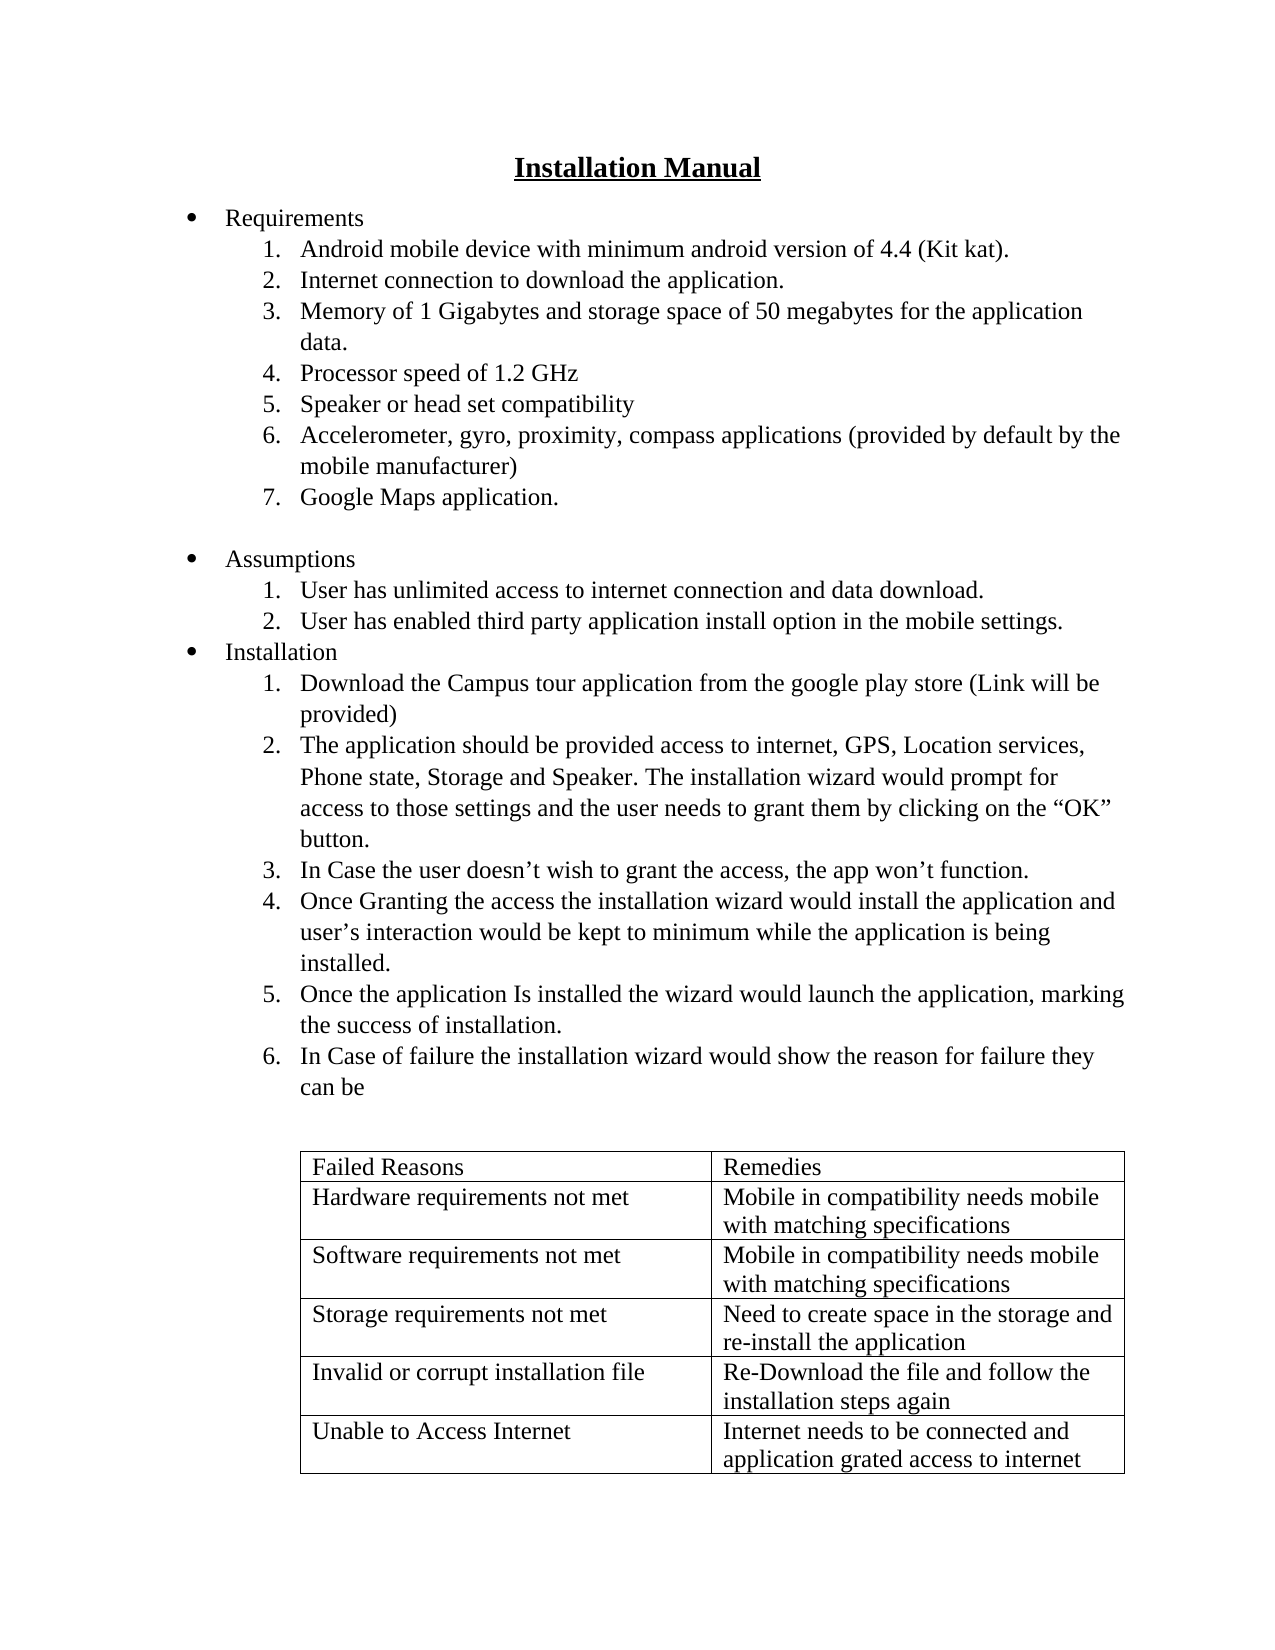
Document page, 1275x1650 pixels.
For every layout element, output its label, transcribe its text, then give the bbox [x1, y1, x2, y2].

table_cell Unable to Access Internet [301, 1416, 711, 1473]
list User has enabled third party application install option in the mobile settings. [262, 606, 1125, 635]
table_header Failed Reasons [301, 1152, 711, 1181]
table_cell Internet needs to be connected and application grated access to internet [712, 1416, 1124, 1473]
list Android mobile device with minimum android version of 4.4 (Kit kat). [262, 234, 1125, 263]
list Download the Campus tour application from the google play store (Link will be provided) [262, 668, 1125, 728]
list Requirements [187, 203, 1125, 232]
list In Case of failure the installation wizard would show the reason for failure they can be [262, 1041, 1125, 1101]
table_cell Invalid or corrupt installation file [301, 1357, 711, 1415]
text Installation Manual [150, 150, 1125, 183]
table_cell Hardware requirements not met [301, 1182, 711, 1239]
list In Case the user doesn’t wish to grant the access, the app won’t function. [262, 855, 1125, 883]
list Once the application Is installed the wizard would launch the application, marking the success of installation. [262, 979, 1125, 1039]
list Processor speed of 1.2 GHz [262, 358, 1125, 387]
table_cell Mobile in compatibility needs mobile with matching specifications [712, 1182, 1124, 1239]
list Once Granting the access the installation wizard would install the application and user’s interaction would be kept to minimum while the application is being installed. [262, 886, 1125, 977]
table_cell Software requirements not met [301, 1240, 711, 1298]
list Accelerometer, gyro, proximity, compass applications (provided by default by the mobile manufacturer) [262, 420, 1125, 480]
table_header Remedies [712, 1152, 1124, 1181]
list The application should be provided access to internet, GPS, Location services, Phone state, Storage and Speaker. The installation wizard would prompt for access to those settings and the user needs to grant them by clicking on the “OK” button. [262, 731, 1125, 852]
list Google Maps application. [262, 482, 1125, 511]
list Memory of 1 Gigabytes and storage space of 50 megabytes for the application data. [262, 296, 1125, 356]
list Internet connection to download the application. [262, 265, 1125, 294]
table_cell Re-Download the file and follow the installation steps again [712, 1357, 1124, 1415]
table_cell Storage requirements not met [301, 1299, 711, 1356]
table_cell Need to create space in the storage and re-install the application [712, 1299, 1124, 1356]
list Installation [187, 637, 1125, 666]
list User has unlimited access to internet connection and data download. [262, 575, 1125, 604]
list Assumptions [187, 544, 1125, 573]
table_cell Mobile in compatibility needs mobile with matching specifications [712, 1240, 1124, 1298]
list Speaker or head set compatibility [262, 389, 1125, 418]
